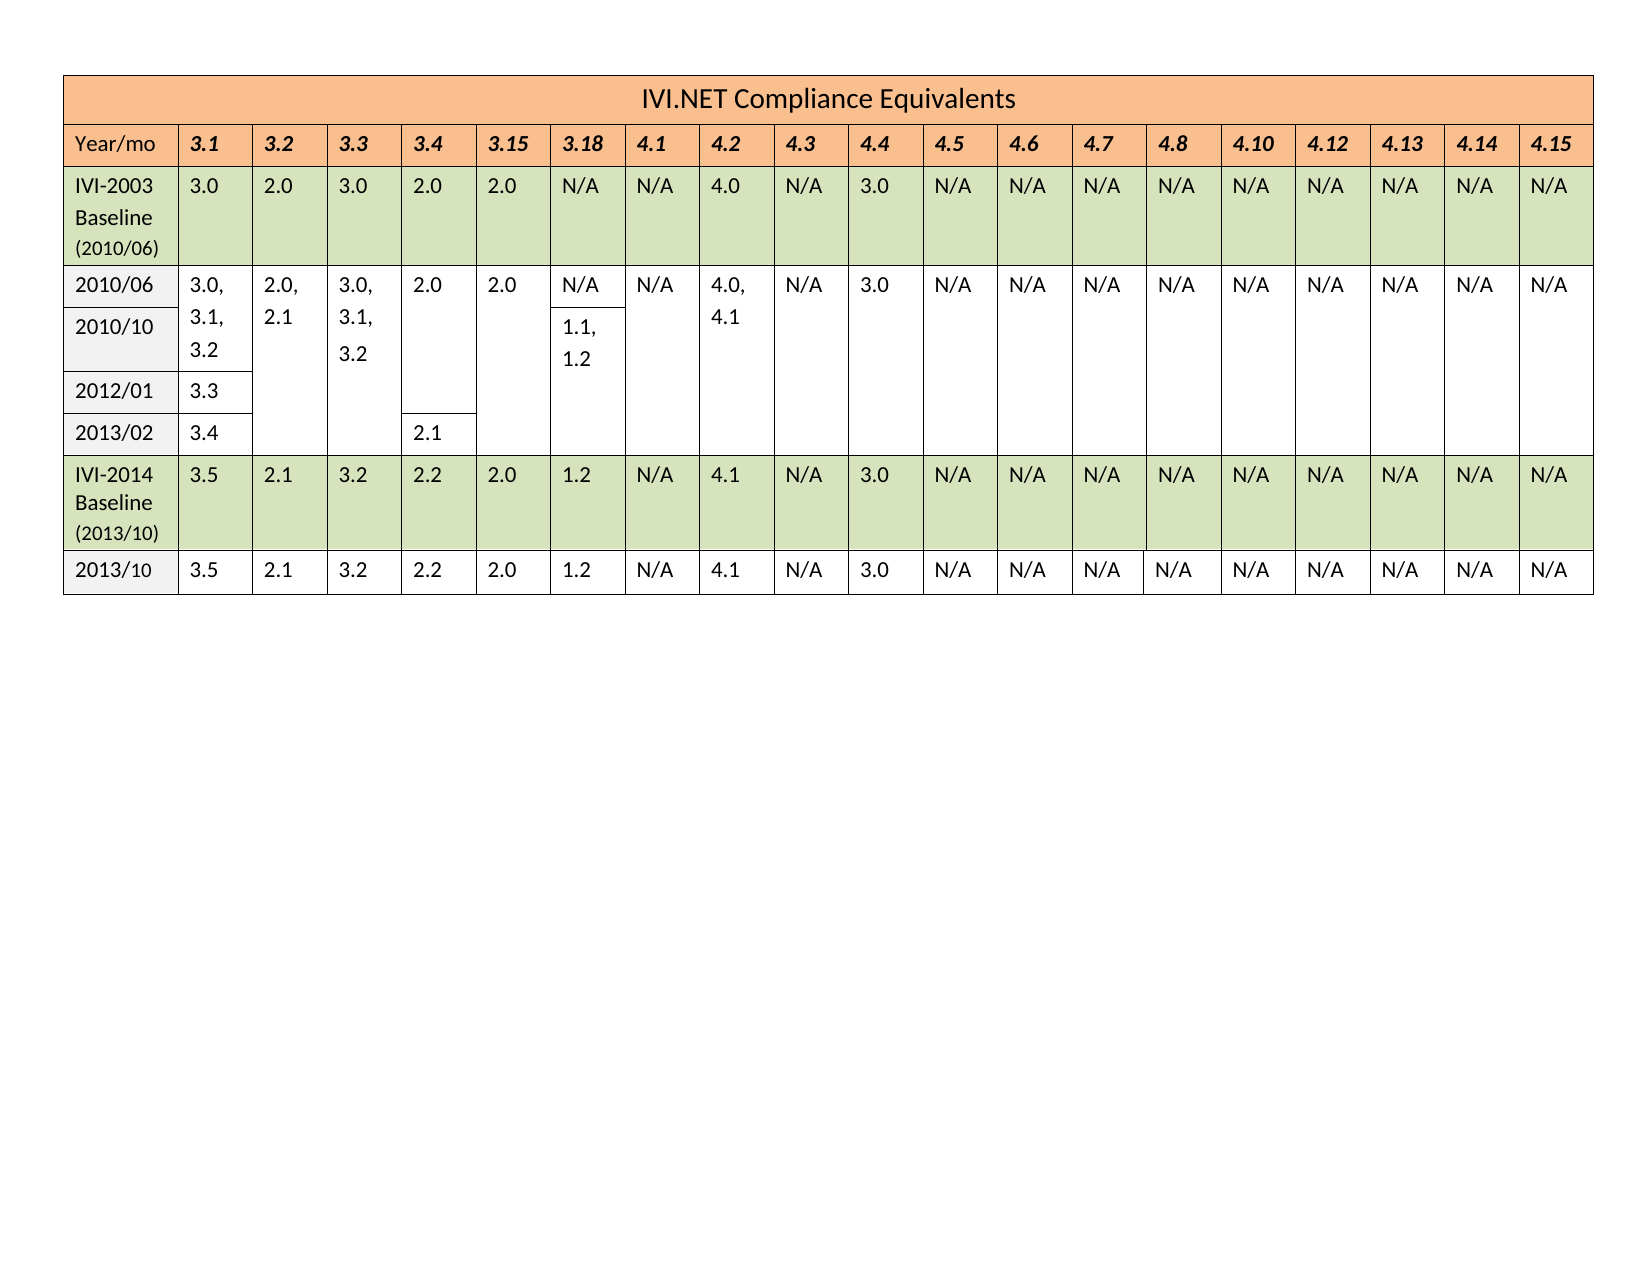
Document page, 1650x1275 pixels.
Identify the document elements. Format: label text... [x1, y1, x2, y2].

table_cell N/A [1445, 456, 1519, 549]
table_cell 3.1 [179, 125, 252, 166]
table_cell 4.15 [1520, 125, 1593, 166]
table_cell 4.0, 4.1 [700, 266, 774, 454]
table_cell 3.0 [328, 167, 401, 265]
table_cell N/A [1371, 551, 1444, 593]
table_cell 2.0 [477, 167, 550, 265]
table_cell IVI-2014 Baseline (2013/10) [64, 456, 178, 549]
table_cell 4.5 [924, 125, 997, 166]
table_cell 2.0 [253, 167, 327, 265]
table_cell 3.15 [477, 125, 550, 166]
table_cell N/A [998, 167, 1072, 265]
table_cell 2.0 [477, 456, 550, 549]
table_header IVI.NET Compliance Equivalents [64, 76, 1593, 124]
table_cell 3.0 [849, 456, 923, 549]
table_cell N/A [775, 167, 848, 265]
table_cell N/A [998, 456, 1072, 549]
table_cell N/A [626, 266, 699, 454]
table_cell N/A [1296, 167, 1370, 265]
table_cell N/A [1222, 551, 1295, 593]
table_cell 3.0, 3.1, 3.2 [328, 266, 401, 454]
table_cell Year/mo [64, 125, 178, 166]
table_cell N/A [1073, 456, 1146, 549]
table_cell N/A [1147, 456, 1221, 549]
table_cell 4.8 [1147, 125, 1221, 166]
table_cell 3.0 [849, 167, 923, 265]
table_cell 3.0 [179, 167, 252, 265]
table_cell N/A [1520, 551, 1593, 593]
table_cell N/A [775, 551, 848, 593]
table_cell 4.3 [775, 125, 848, 166]
table_cell 4.14 [1445, 125, 1519, 166]
table_cell 2.2 [402, 551, 476, 593]
table_cell N/A [1073, 551, 1143, 593]
table_cell 2.1 [253, 551, 327, 593]
table_cell N/A [1445, 167, 1519, 265]
table_cell IVI-2003 Baseline (2010/06) [64, 167, 178, 265]
table_cell N/A [1147, 167, 1221, 265]
table_cell 2.0 [402, 167, 476, 265]
table_cell N/A [1073, 266, 1146, 454]
table_cell 3.4 [179, 414, 252, 454]
table_cell N/A [1520, 456, 1593, 549]
table_cell N/A [924, 551, 997, 593]
table_cell 3.4 [402, 125, 476, 166]
table_cell 4.10 [1222, 125, 1295, 166]
table_cell N/A [1520, 266, 1593, 454]
table_cell 1.2 [551, 551, 625, 593]
table_cell 2.0, 2.1 [253, 266, 327, 454]
table_cell N/A [1073, 167, 1146, 265]
table_cell N/A [626, 167, 699, 265]
table_cell N/A [626, 456, 699, 549]
table_cell N/A [1222, 456, 1295, 549]
table_cell N/A [775, 266, 848, 454]
table_cell N/A [998, 266, 1072, 454]
table_cell 2013/10 [64, 551, 178, 593]
table_cell N/A [1520, 167, 1593, 265]
table_cell 3.3 [328, 125, 401, 166]
table_cell 3.5 [179, 456, 252, 549]
table_cell 1.2 [551, 456, 625, 549]
table_cell 2.1 [402, 414, 476, 454]
table_cell N/A [998, 551, 1072, 593]
table_cell 4.1 [700, 456, 774, 549]
table_cell 4.2 [700, 125, 774, 166]
table_cell 4.1 [700, 551, 774, 593]
table_cell N/A [1296, 456, 1370, 549]
table_cell 2.0 [477, 266, 550, 454]
table_cell N/A [1222, 266, 1295, 454]
table_cell N/A [1147, 266, 1221, 454]
table_cell 2013/02 [64, 414, 178, 454]
table_cell 3.2 [328, 551, 401, 593]
table_cell 2.2 [402, 456, 476, 549]
table_cell 4.1 [626, 125, 699, 166]
table_cell N/A [1222, 167, 1295, 265]
table_cell N/A [924, 266, 997, 454]
table_cell N/A [775, 456, 848, 549]
table_cell 3.0, 3.1, 3.2 [179, 266, 252, 371]
table_cell 2.0 [402, 266, 476, 413]
table_cell 3.2 [328, 456, 401, 549]
table_cell N/A [1445, 266, 1519, 454]
table_cell 2010/06 [64, 266, 178, 307]
table_cell N/A [924, 456, 997, 549]
table_cell 4.6 [998, 125, 1072, 166]
table_cell N/A [551, 266, 625, 307]
table_cell 2.1 [253, 456, 327, 549]
table_cell N/A [1296, 266, 1370, 454]
table_cell N/A [1371, 266, 1444, 454]
table_cell 4.0 [700, 167, 774, 265]
table_cell 4.4 [849, 125, 923, 166]
table_cell 4.12 [1296, 125, 1370, 166]
table_cell N/A [1371, 167, 1444, 265]
table_cell 3.0 [849, 551, 923, 593]
table_cell 2012/01 [64, 372, 178, 413]
table_cell N/A [551, 167, 625, 265]
table_cell N/A [1445, 551, 1519, 593]
table_cell 2.0 [477, 551, 550, 593]
table_cell 3.18 [551, 125, 625, 166]
table_cell N/A [1144, 551, 1221, 593]
table_cell 3.0 [849, 266, 923, 454]
table_cell 4.13 [1371, 125, 1444, 166]
table_cell 3.3 [179, 372, 252, 413]
table_cell 4.7 [1073, 125, 1146, 166]
table_cell N/A [626, 551, 699, 593]
table_cell 1.1, 1.2 [551, 308, 625, 454]
table_cell 3.5 [179, 551, 252, 593]
table_cell N/A [924, 167, 997, 265]
table_cell N/A [1296, 551, 1370, 593]
table_cell 2010/10 [64, 308, 178, 371]
table_cell 3.2 [253, 125, 327, 166]
table_cell N/A [1371, 456, 1444, 549]
